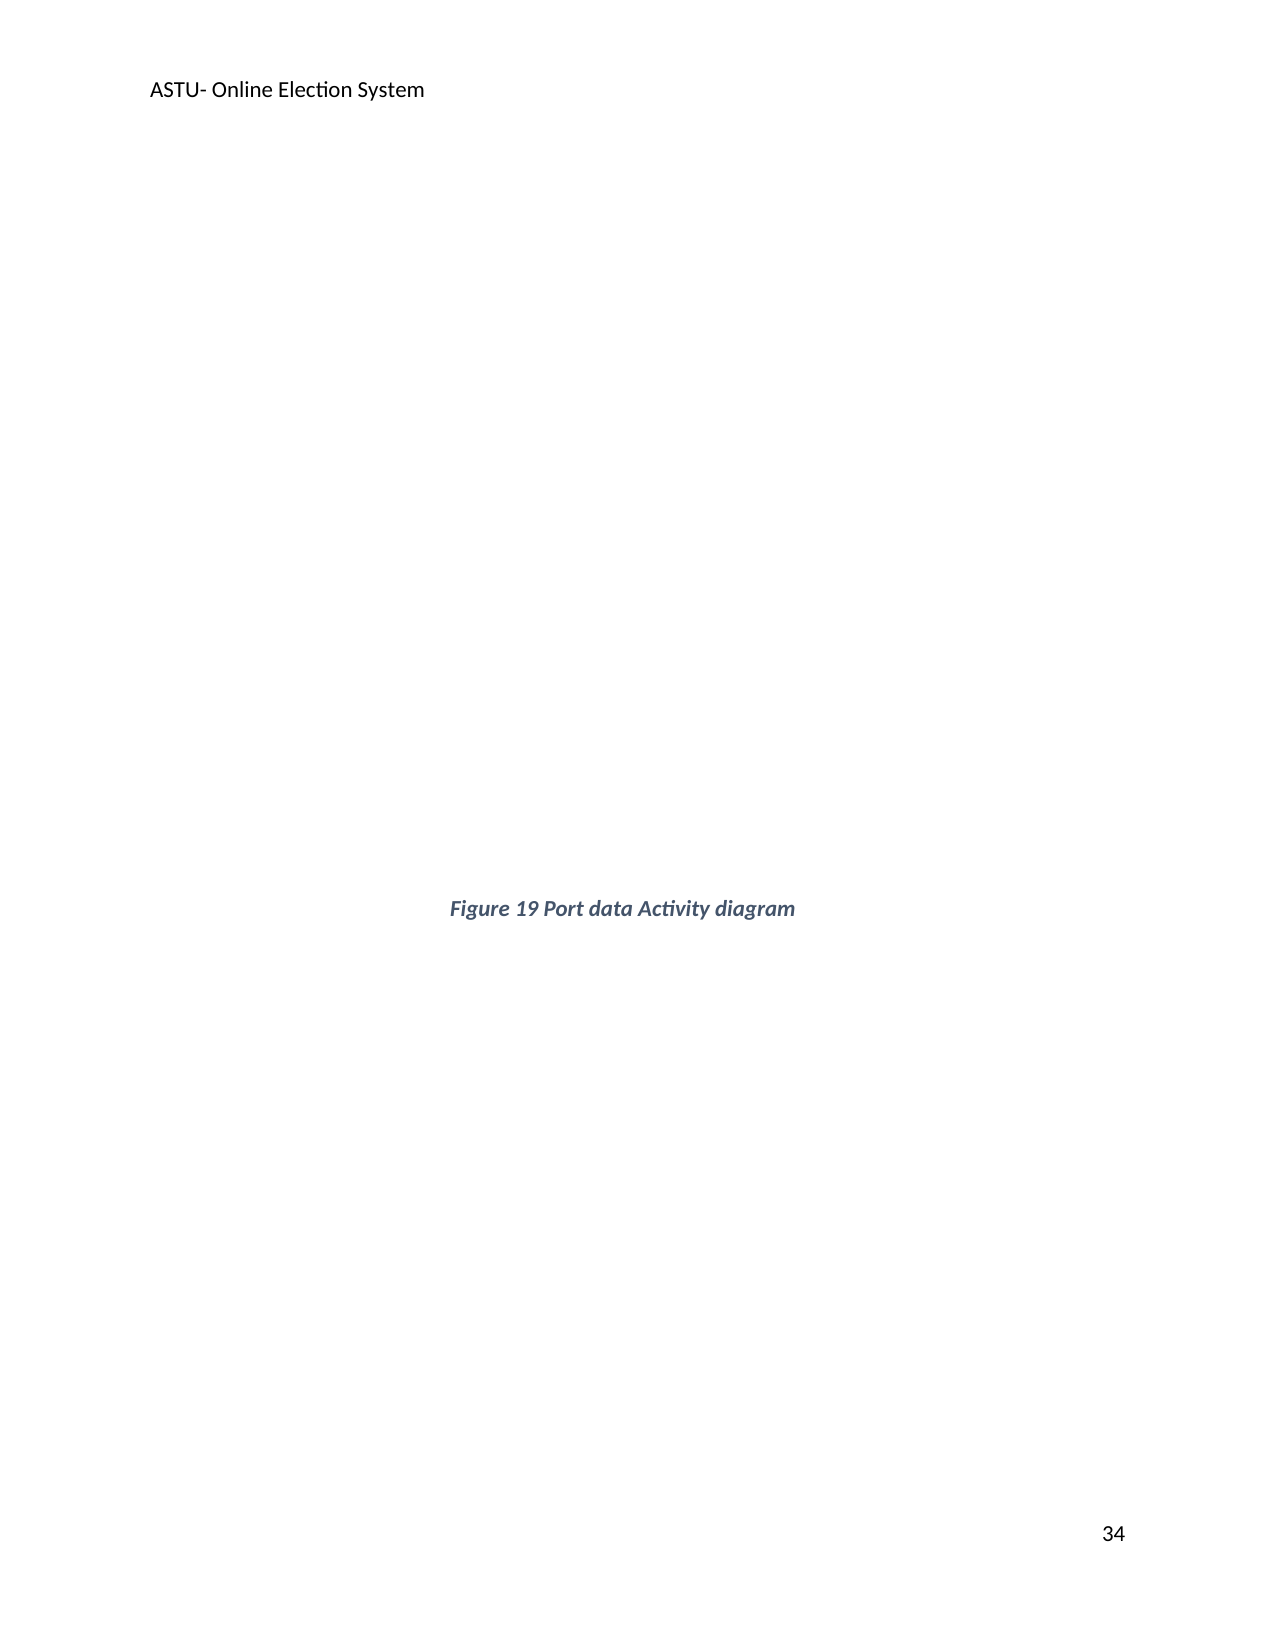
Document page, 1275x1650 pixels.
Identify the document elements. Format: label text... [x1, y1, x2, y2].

text Figure 19 Port data Activity diagram [150, 894, 1125, 922]
